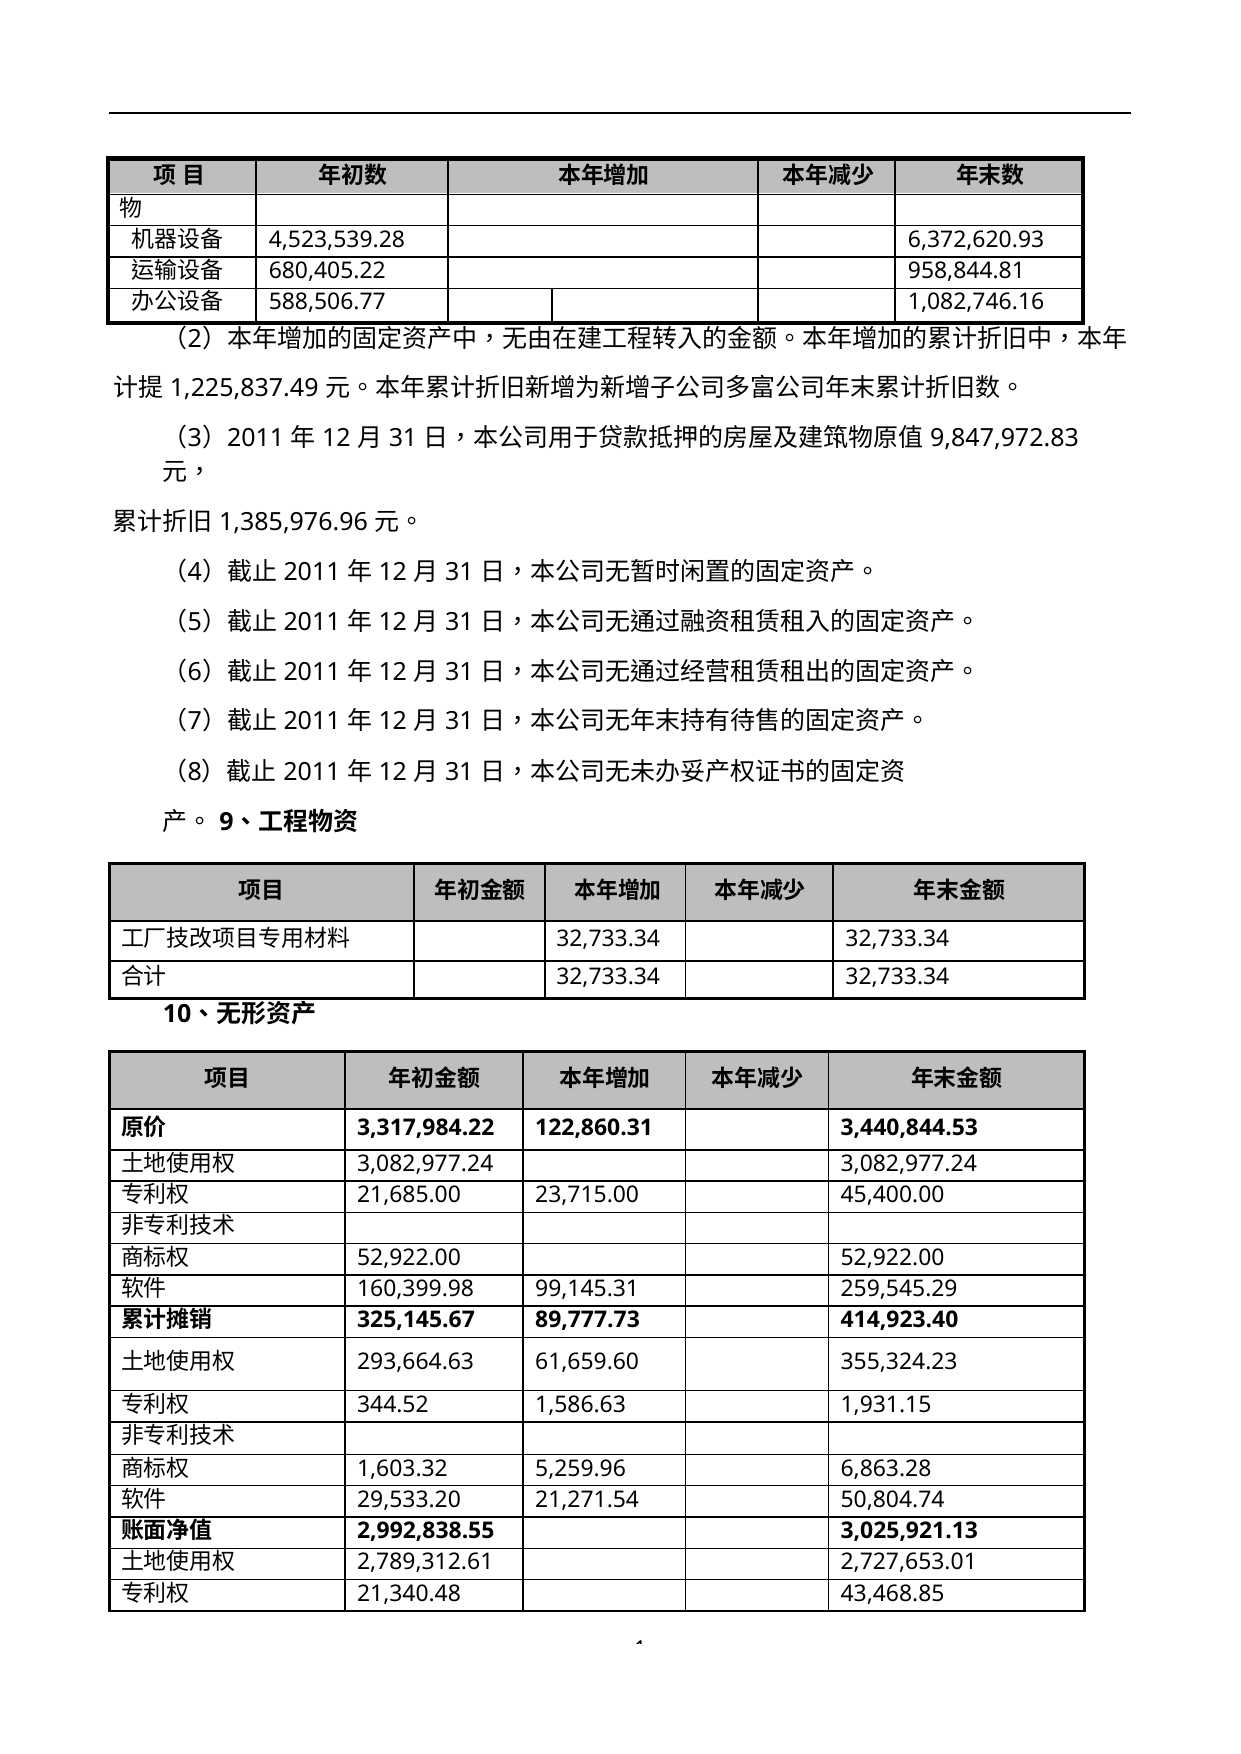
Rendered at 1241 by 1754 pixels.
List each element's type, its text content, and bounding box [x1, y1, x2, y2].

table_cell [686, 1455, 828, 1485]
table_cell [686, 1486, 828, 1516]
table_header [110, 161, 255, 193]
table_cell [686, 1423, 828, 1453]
text （4）截止 2011 年 12 月 31 日，本公司无暂时闲置的固定资产。 [162, 553, 1132, 587]
text 计提 1,225,837.49 元。本年累计折旧新增为新增子公司多富公司年末累计折旧数。 [111, 369, 1027, 403]
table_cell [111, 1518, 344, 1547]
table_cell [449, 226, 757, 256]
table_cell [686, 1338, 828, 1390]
text （5）截止 2011 年 12 月 31 日，本公司无通过融资租赁租入的固定资产。 [162, 603, 1132, 637]
text （2）本年增加的固定资产中，无由在建工程转入的金额。本年增加的累计折旧中，本年 [162, 325, 1132, 353]
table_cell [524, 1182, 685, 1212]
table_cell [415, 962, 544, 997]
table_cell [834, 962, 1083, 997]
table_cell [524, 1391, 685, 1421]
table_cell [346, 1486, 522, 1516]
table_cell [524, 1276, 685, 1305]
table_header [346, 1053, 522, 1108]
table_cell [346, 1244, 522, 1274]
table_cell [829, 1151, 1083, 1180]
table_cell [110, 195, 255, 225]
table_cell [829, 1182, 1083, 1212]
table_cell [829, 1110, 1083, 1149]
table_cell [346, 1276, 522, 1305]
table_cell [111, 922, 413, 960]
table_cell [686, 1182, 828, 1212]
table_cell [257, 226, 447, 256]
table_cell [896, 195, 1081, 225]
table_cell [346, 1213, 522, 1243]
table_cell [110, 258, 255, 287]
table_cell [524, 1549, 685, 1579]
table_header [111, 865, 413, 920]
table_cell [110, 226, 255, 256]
text （7）截止 2011 年 12 月 31 日，本公司无年末持有待售的固定资产。 [162, 703, 1132, 737]
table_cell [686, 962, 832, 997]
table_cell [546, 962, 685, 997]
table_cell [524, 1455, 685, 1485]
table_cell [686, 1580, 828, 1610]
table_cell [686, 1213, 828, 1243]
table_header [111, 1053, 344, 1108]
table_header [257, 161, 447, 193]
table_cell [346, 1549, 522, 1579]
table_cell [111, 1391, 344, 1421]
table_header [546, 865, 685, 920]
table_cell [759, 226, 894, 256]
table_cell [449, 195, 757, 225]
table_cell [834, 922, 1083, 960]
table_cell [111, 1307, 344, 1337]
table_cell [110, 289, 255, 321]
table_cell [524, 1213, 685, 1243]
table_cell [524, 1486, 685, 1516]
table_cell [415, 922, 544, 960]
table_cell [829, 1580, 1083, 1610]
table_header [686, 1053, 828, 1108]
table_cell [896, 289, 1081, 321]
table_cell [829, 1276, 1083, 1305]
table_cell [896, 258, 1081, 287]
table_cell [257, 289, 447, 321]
subtitle 10、无形资产 [163, 1000, 1132, 1028]
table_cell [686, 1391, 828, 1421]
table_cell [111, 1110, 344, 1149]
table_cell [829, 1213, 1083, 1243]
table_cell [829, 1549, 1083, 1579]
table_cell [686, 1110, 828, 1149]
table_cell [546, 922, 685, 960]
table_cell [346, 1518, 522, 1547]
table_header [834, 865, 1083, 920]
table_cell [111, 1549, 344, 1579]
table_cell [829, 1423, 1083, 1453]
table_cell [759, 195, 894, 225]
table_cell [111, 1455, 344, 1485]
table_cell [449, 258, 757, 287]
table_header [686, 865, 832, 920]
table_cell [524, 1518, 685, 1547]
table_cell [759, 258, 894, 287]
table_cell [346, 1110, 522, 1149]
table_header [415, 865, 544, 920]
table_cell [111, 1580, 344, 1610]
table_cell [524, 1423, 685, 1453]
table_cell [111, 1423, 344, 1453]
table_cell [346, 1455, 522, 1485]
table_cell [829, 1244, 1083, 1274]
text （3）2011 年 12 月 31 日，本公司用于贷款抵押的房屋及建筑物原值 9,847,972.83 元， [162, 419, 1132, 487]
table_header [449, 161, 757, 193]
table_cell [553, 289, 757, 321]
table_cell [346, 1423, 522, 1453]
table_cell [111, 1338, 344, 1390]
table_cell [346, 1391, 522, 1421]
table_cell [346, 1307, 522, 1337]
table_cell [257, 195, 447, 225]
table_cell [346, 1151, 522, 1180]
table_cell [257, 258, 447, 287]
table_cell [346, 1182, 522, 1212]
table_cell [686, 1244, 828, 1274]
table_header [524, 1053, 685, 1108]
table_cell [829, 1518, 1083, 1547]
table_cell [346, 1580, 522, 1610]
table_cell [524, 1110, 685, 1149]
text 累计折旧 1,385,976.96 元。 [112, 503, 1132, 537]
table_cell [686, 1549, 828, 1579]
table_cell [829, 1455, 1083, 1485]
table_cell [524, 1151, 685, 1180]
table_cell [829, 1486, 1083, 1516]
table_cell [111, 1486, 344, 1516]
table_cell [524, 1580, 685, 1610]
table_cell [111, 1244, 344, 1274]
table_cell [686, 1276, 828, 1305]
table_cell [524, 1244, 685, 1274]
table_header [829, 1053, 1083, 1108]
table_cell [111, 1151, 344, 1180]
text （6）截止 2011 年 12 月 31 日，本公司无通过经营租赁租出的固定资产。 [162, 653, 1132, 687]
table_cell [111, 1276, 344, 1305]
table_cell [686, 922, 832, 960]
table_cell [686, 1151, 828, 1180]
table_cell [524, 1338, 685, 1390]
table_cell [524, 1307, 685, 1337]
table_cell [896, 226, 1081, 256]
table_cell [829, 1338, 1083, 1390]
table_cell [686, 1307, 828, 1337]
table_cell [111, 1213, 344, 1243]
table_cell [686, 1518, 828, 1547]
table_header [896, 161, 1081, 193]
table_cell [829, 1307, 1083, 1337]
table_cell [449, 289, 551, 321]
text （8）截止 2011 年 12 月 31 日，本公司无未办妥产权证书的固定资产。 9、工程物资 [162, 753, 939, 837]
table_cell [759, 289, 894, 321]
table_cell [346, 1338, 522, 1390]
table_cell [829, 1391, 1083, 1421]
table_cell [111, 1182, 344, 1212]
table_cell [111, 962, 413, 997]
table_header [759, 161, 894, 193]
